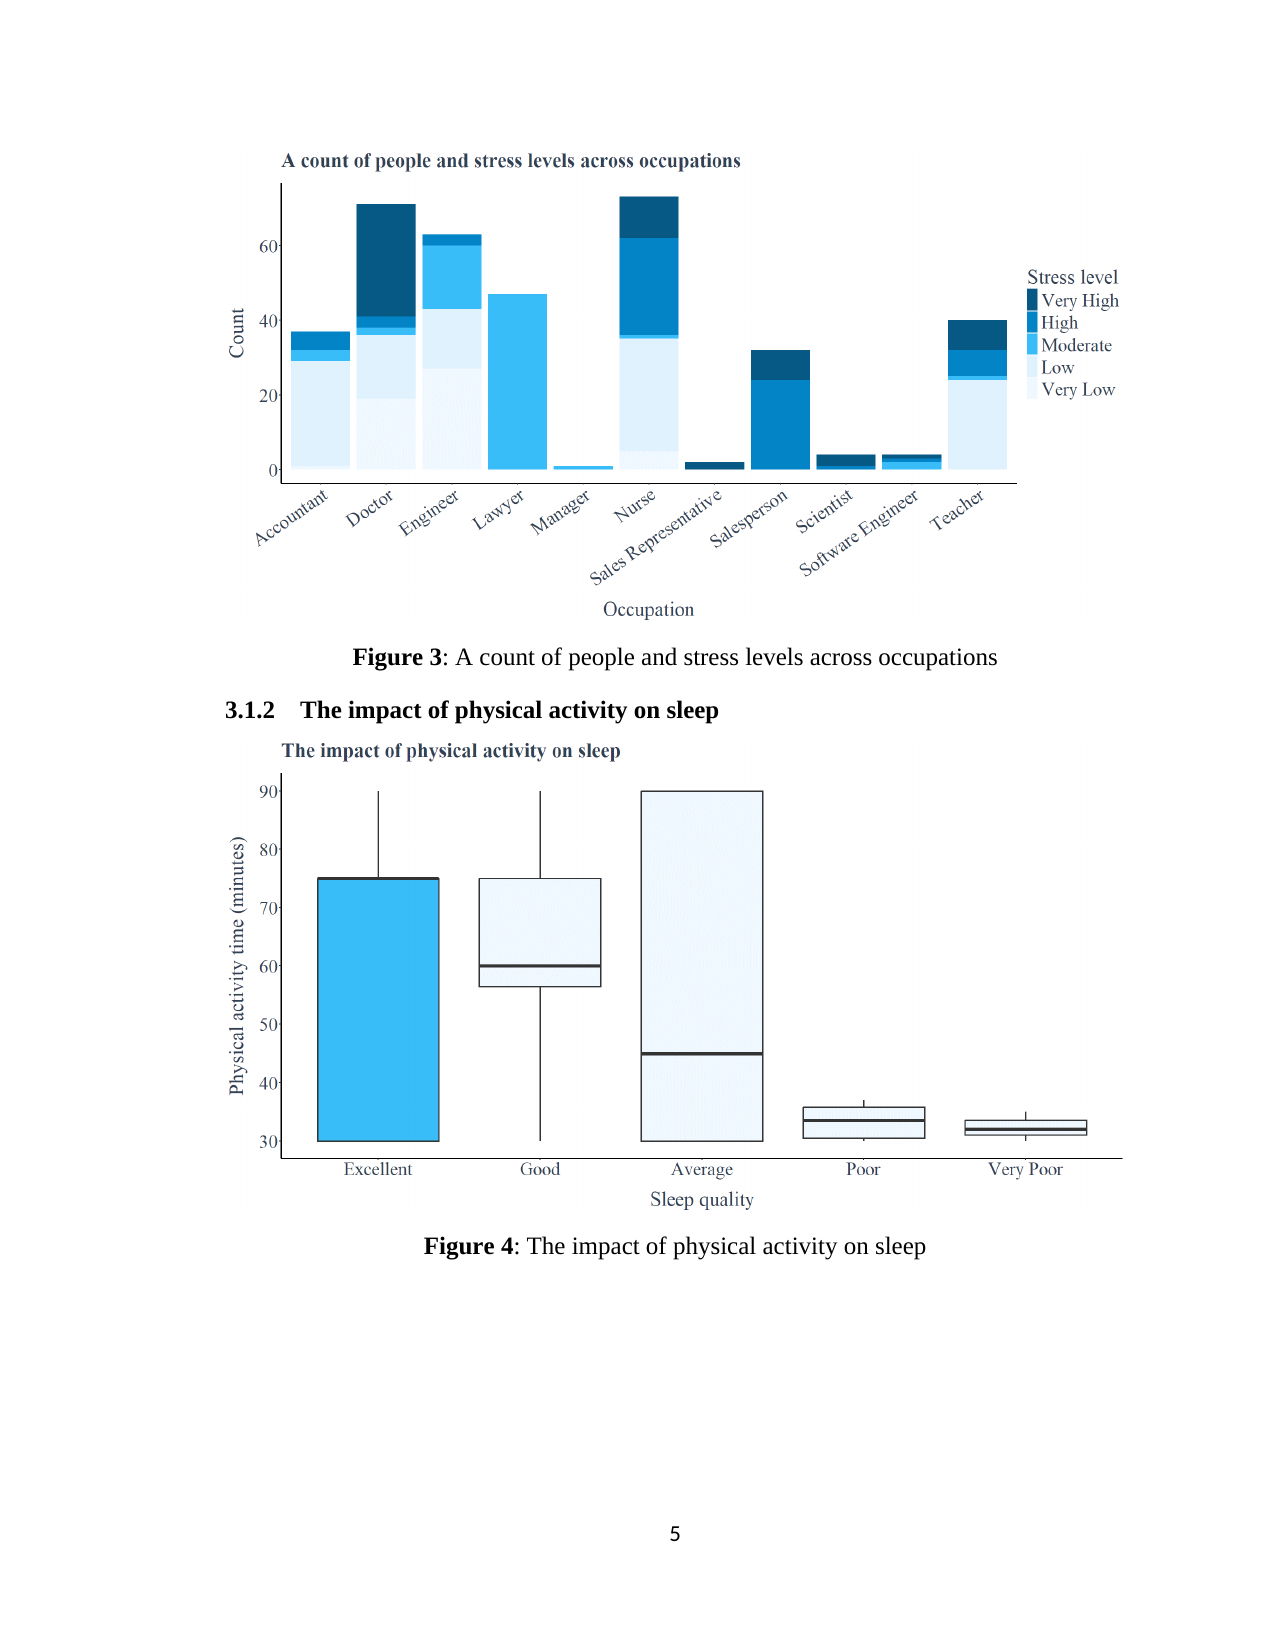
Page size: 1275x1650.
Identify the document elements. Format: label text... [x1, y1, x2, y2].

picture [225, 739, 1125, 1213]
picture [225, 150, 1125, 623]
subtitle The impact of physical activity on sleep [225, 696, 1125, 724]
text Figure 4: The impact of physical activity on sleep [225, 1231, 1125, 1260]
text Figure 3: A count of people and stress levels across occupations [225, 642, 1125, 671]
